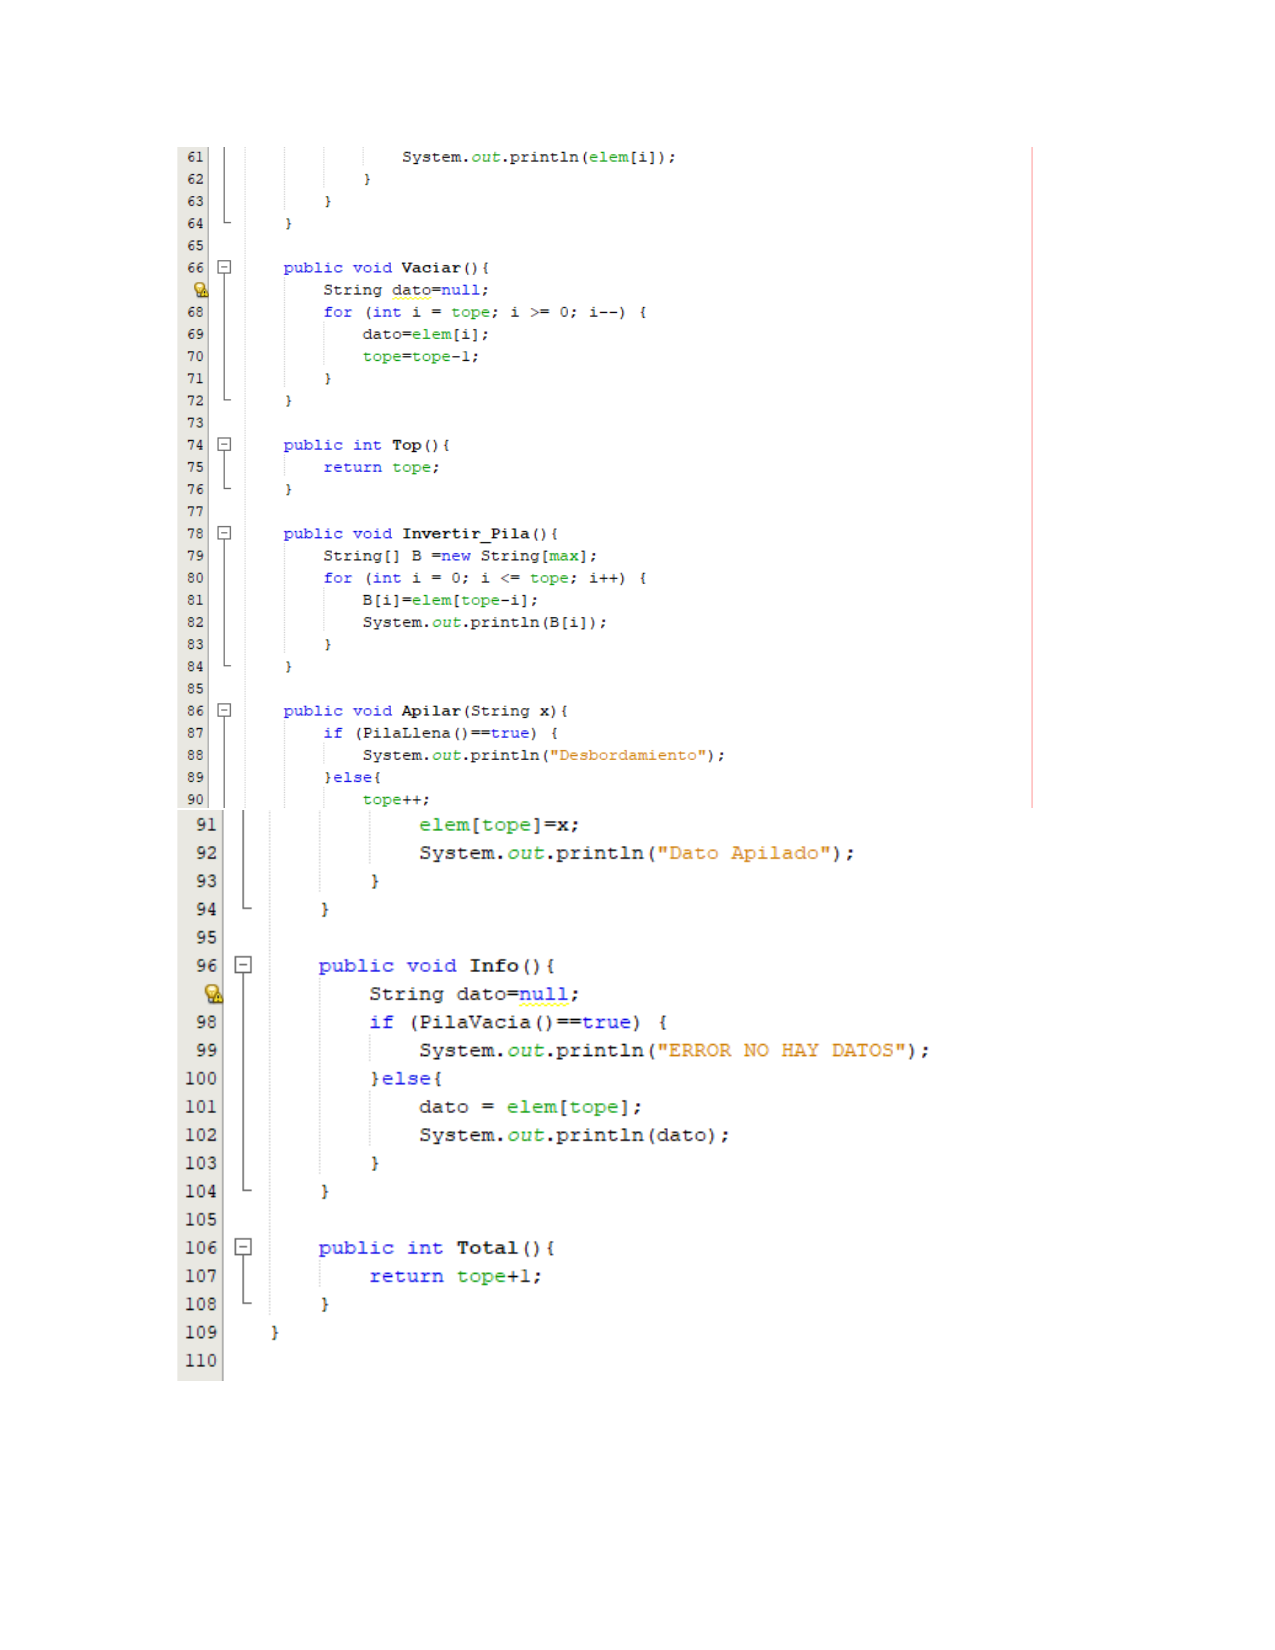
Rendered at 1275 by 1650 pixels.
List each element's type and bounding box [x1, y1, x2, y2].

picture [177, 810, 1068, 1381]
picture [177, 147, 1098, 808]
